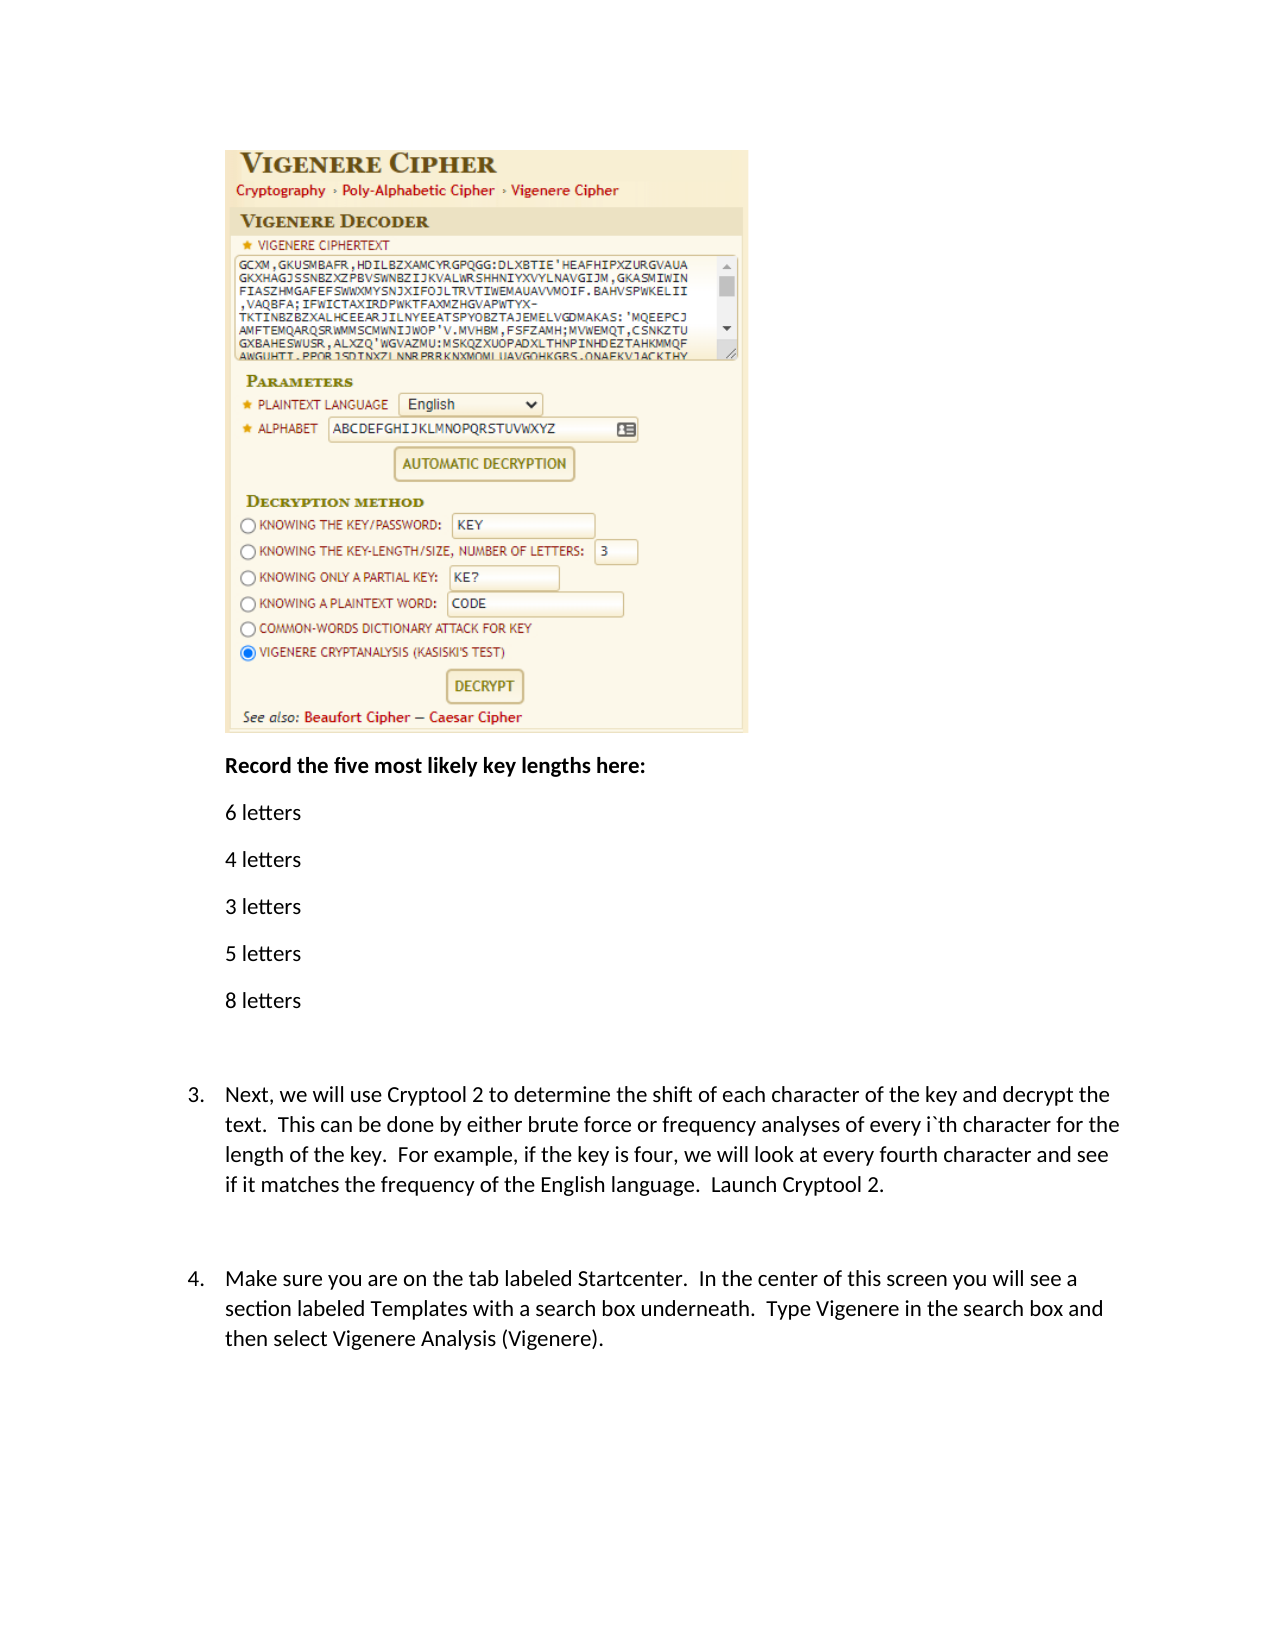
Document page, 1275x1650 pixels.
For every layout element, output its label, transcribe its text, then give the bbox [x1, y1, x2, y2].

picture [225, 150, 749, 733]
text 8 letters [225, 986, 1125, 1014]
text 4 letters [225, 845, 1125, 873]
list Next, we will use Cryptool 2 to determine the shift of each character of the key and decrypt the text. This can be done by either brute force or frequency analyses of every i`th character for the length of the key. For example, if the key is four, we will look at every fourth character and see if it matches the frequency of the English language. Launch Cryptool 2. [187, 1080, 1125, 1198]
text 6 letters [225, 798, 1125, 826]
text 5 letters [225, 939, 1125, 967]
text 3 letters [225, 892, 1125, 920]
text Record the five most likely key lengths here: [225, 752, 1125, 779]
list Make sure you are on the tab labeled Startcenter. In the center of this screen you will see a section labeled Templates with a search box underneath. Type Vigenere in the search box and then select Vigenere Analysis (Vigenere). [187, 1264, 1125, 1352]
